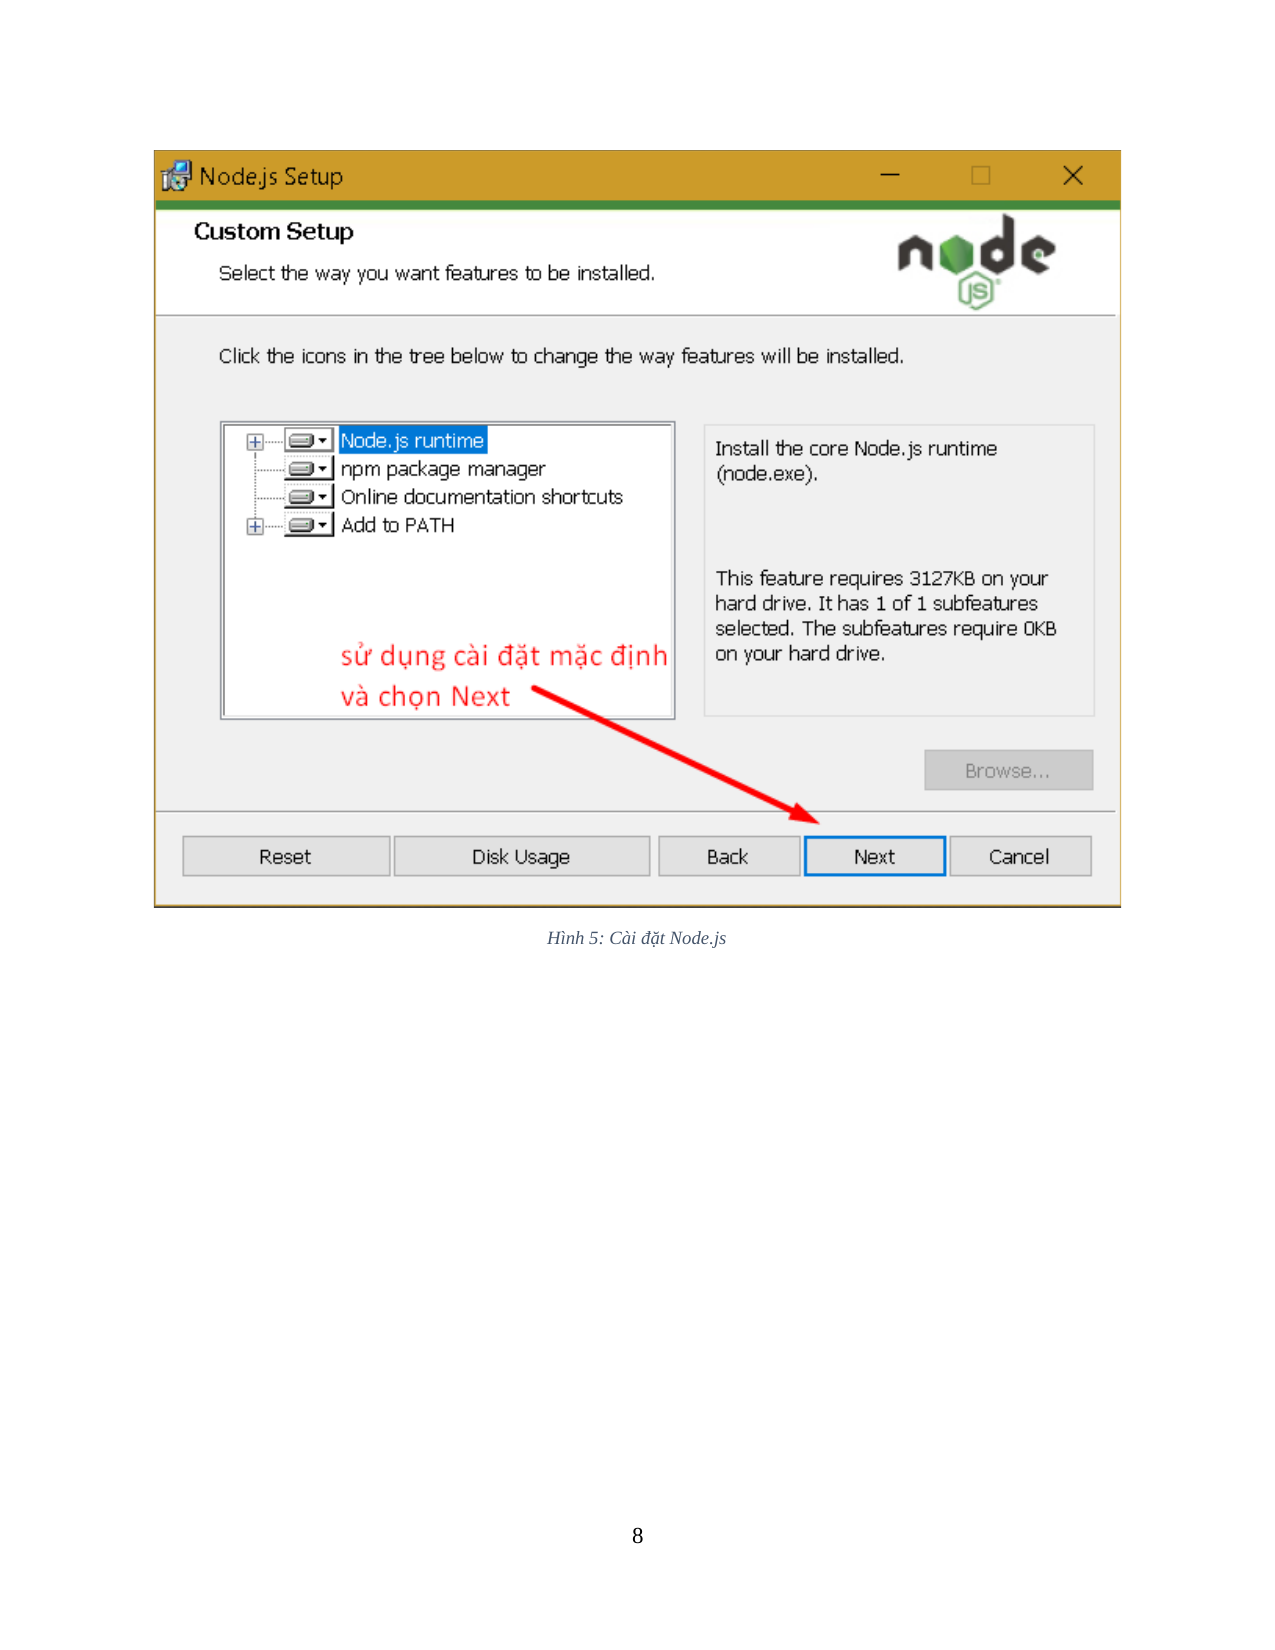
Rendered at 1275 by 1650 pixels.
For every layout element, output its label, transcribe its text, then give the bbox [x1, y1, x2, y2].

text Hình 5: Cài đặt Node.js [150, 927, 1125, 948]
picture [153, 150, 1122, 908]
